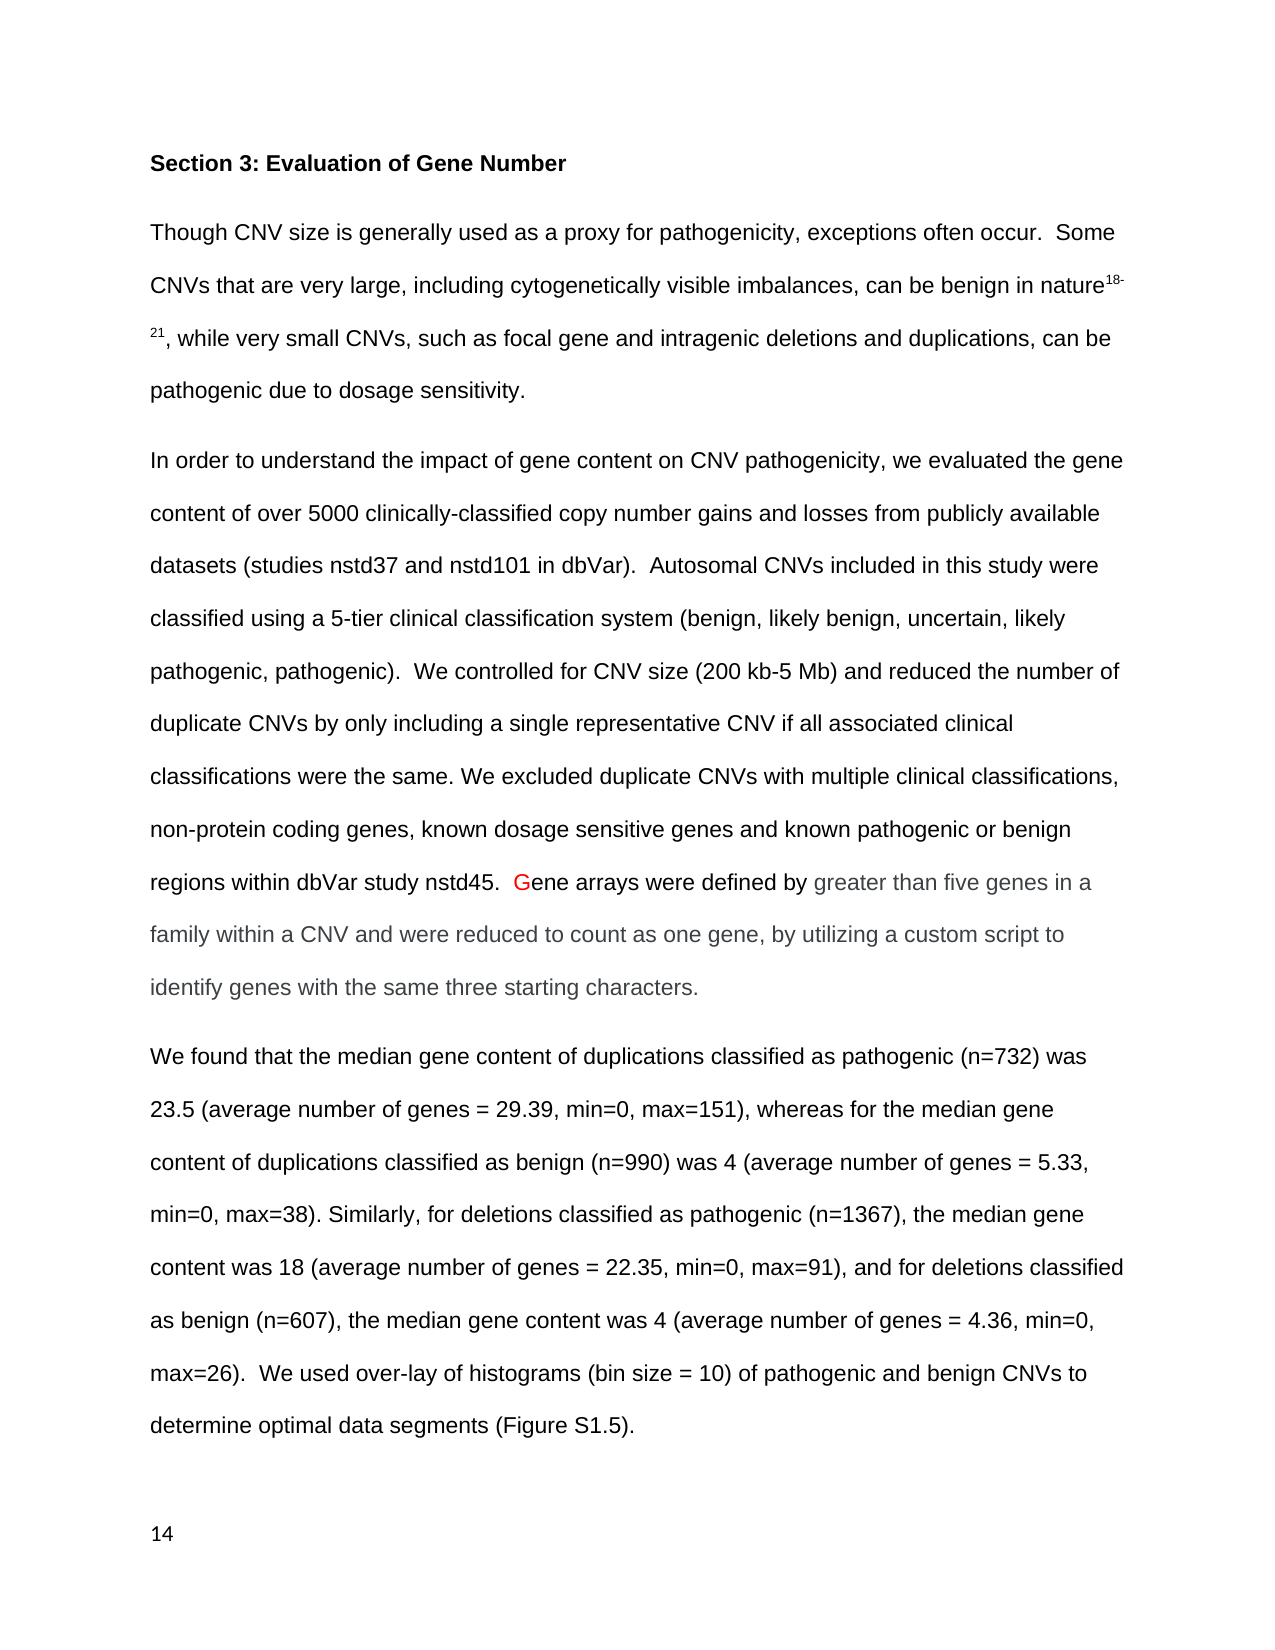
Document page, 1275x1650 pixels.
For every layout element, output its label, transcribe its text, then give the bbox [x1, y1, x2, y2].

text Section 3: Evaluation of Gene Number [150, 150, 1125, 176]
text In order to understand the impact of gene content on CNV pathogenicity, we evaluated the gene content of over 5000 clinically-classified copy number gains and losses from publicly available datasets (studies nstd37 and nstd101 in dbVar). Autosomal CNVs included in this study were classified using a 5-tier clinical classification system (benign, likely benign, uncertain, likely pathogenic, pathogenic). We controlled for CNV size (200 kb-5 Mb) and reduced the number of duplicate CNVs by only including a single representative CNV if all associated clinical classifications were the same. We excluded duplicate CNVs with multiple clinical classifications, non-protein coding genes, known dosage sensitive genes and known pathogenic or benign regions within dbVar study nstd45. Gene arrays were defined by greater than five genes in a family within a CNV and were reduced to count as one gene, by utilizing a custom script to identify genes with the same three starting characters. [150, 447, 1125, 1000]
text Though CNV size is generally used as a proxy for pathogenicity, exceptions often occur. Some CNVs that are very large, including cytogenetically visible imbalances, can be benign in nature18-21, while very small CNVs, such as focal gene and intragenic deletions and duplications, can be pathogenic due to dosage sensitivity. [150, 219, 1125, 404]
text We found that the median gene content of duplications classified as pathogenic (n=732) was 23.5 (average number of genes = 29.39, min=0, max=151), whereas for the median gene content of duplications classified as benign (n=990) was 4 (average number of genes = 5.33, min=0, max=38). Similarly, for deletions classified as pathogenic (n=1367), the median gene content was 18 (average number of genes = 22.35, min=0, max=91), and for deletions classified as benign (n=607), the median gene content was 4 (average number of genes = 4.36, min=0, max=26). We used over-lay of histograms (bin size = 10) of pathogenic and benign CNVs to determine optimal data segments (Figure S1.5). [150, 1043, 1125, 1439]
